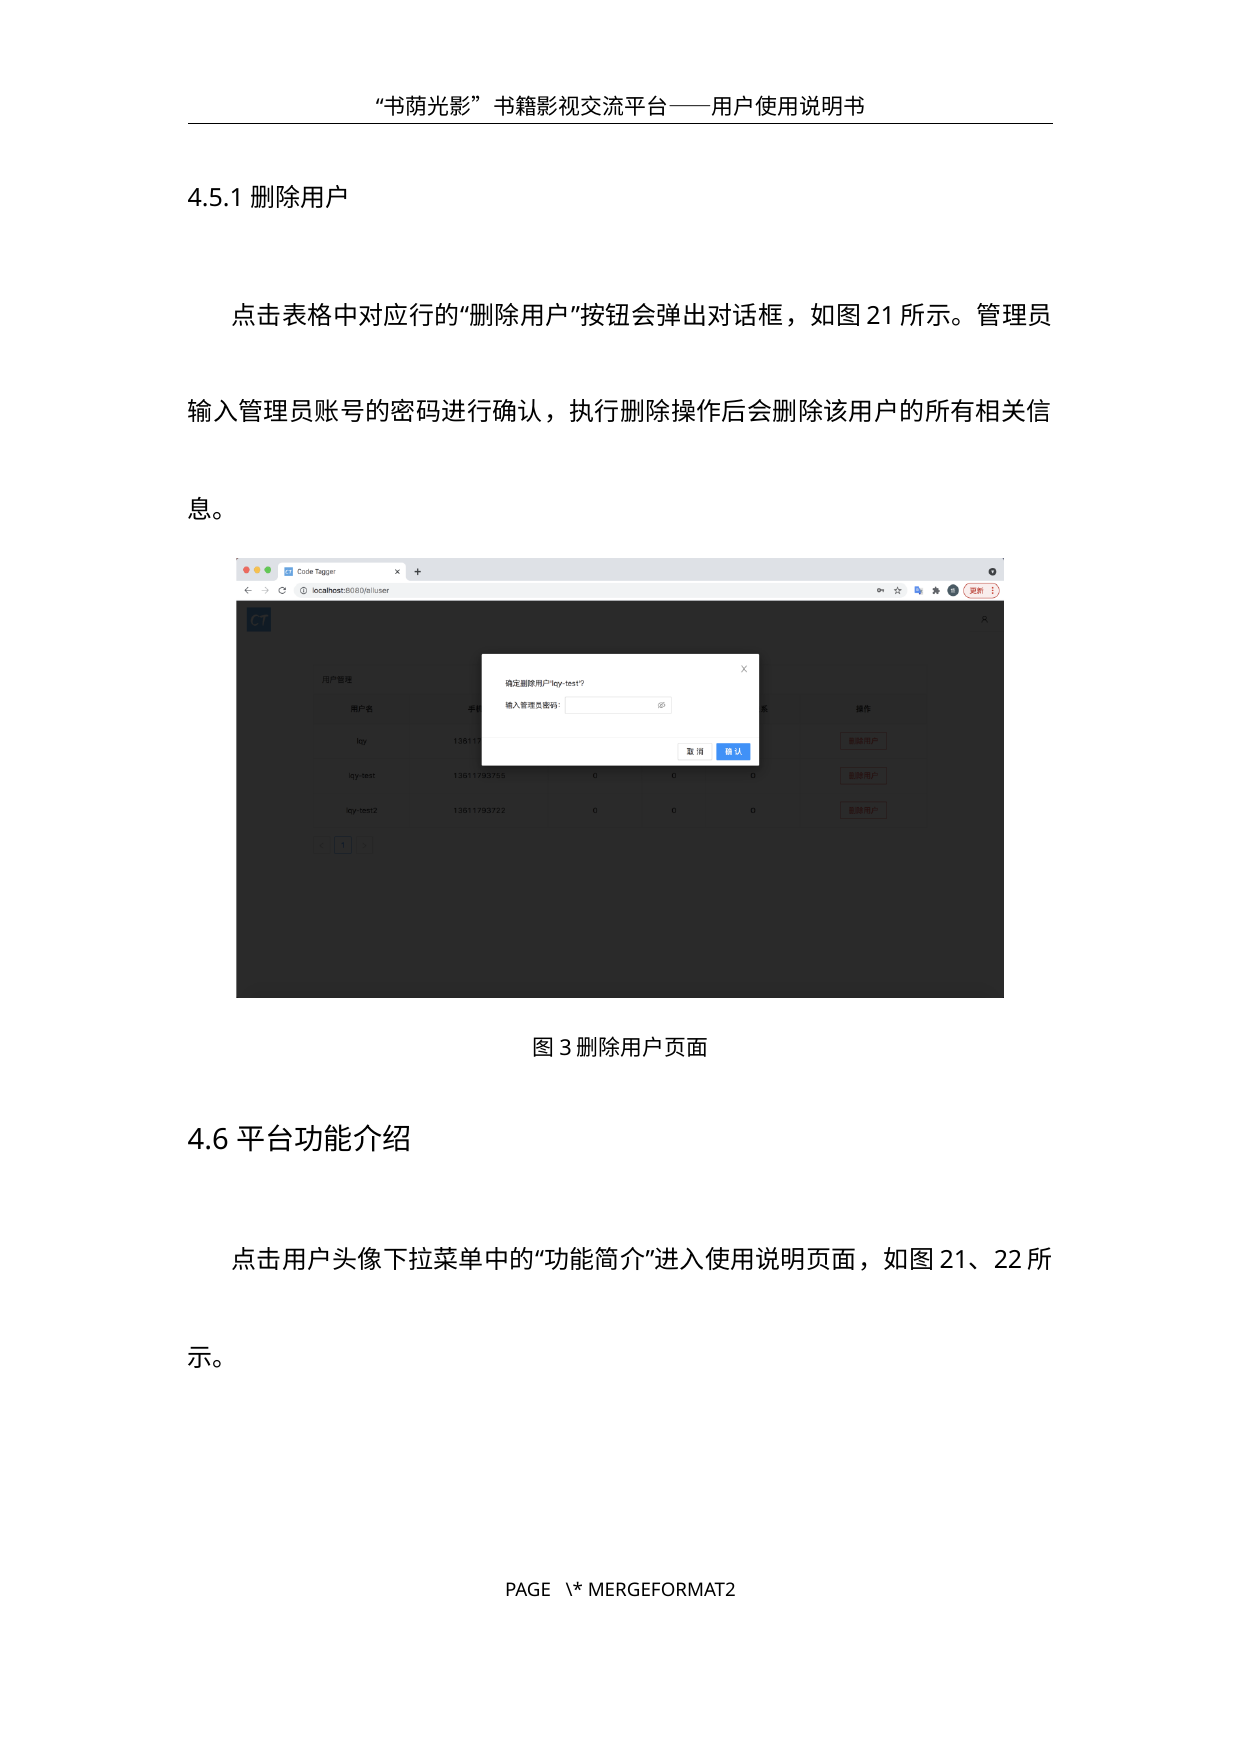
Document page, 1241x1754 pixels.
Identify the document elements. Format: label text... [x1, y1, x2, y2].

subtitle 4.6 平台功能介绍 [187, 1106, 1053, 1171]
text 点击表格中对应行的“删除用户”按钮会弹出对话框，如图21所示。管理员输入管理员账号的密码进行确认，执行删除操作后会删除该用户的所有相关信息。 [187, 281, 1053, 541]
picture [236, 558, 1004, 998]
text 点击用户头像下拉菜单中的“功能简介”进入使用说明页面，如图21、22所示。 [187, 1227, 1053, 1389]
subtitle 4.5.1 删除用户 [187, 164, 1053, 229]
